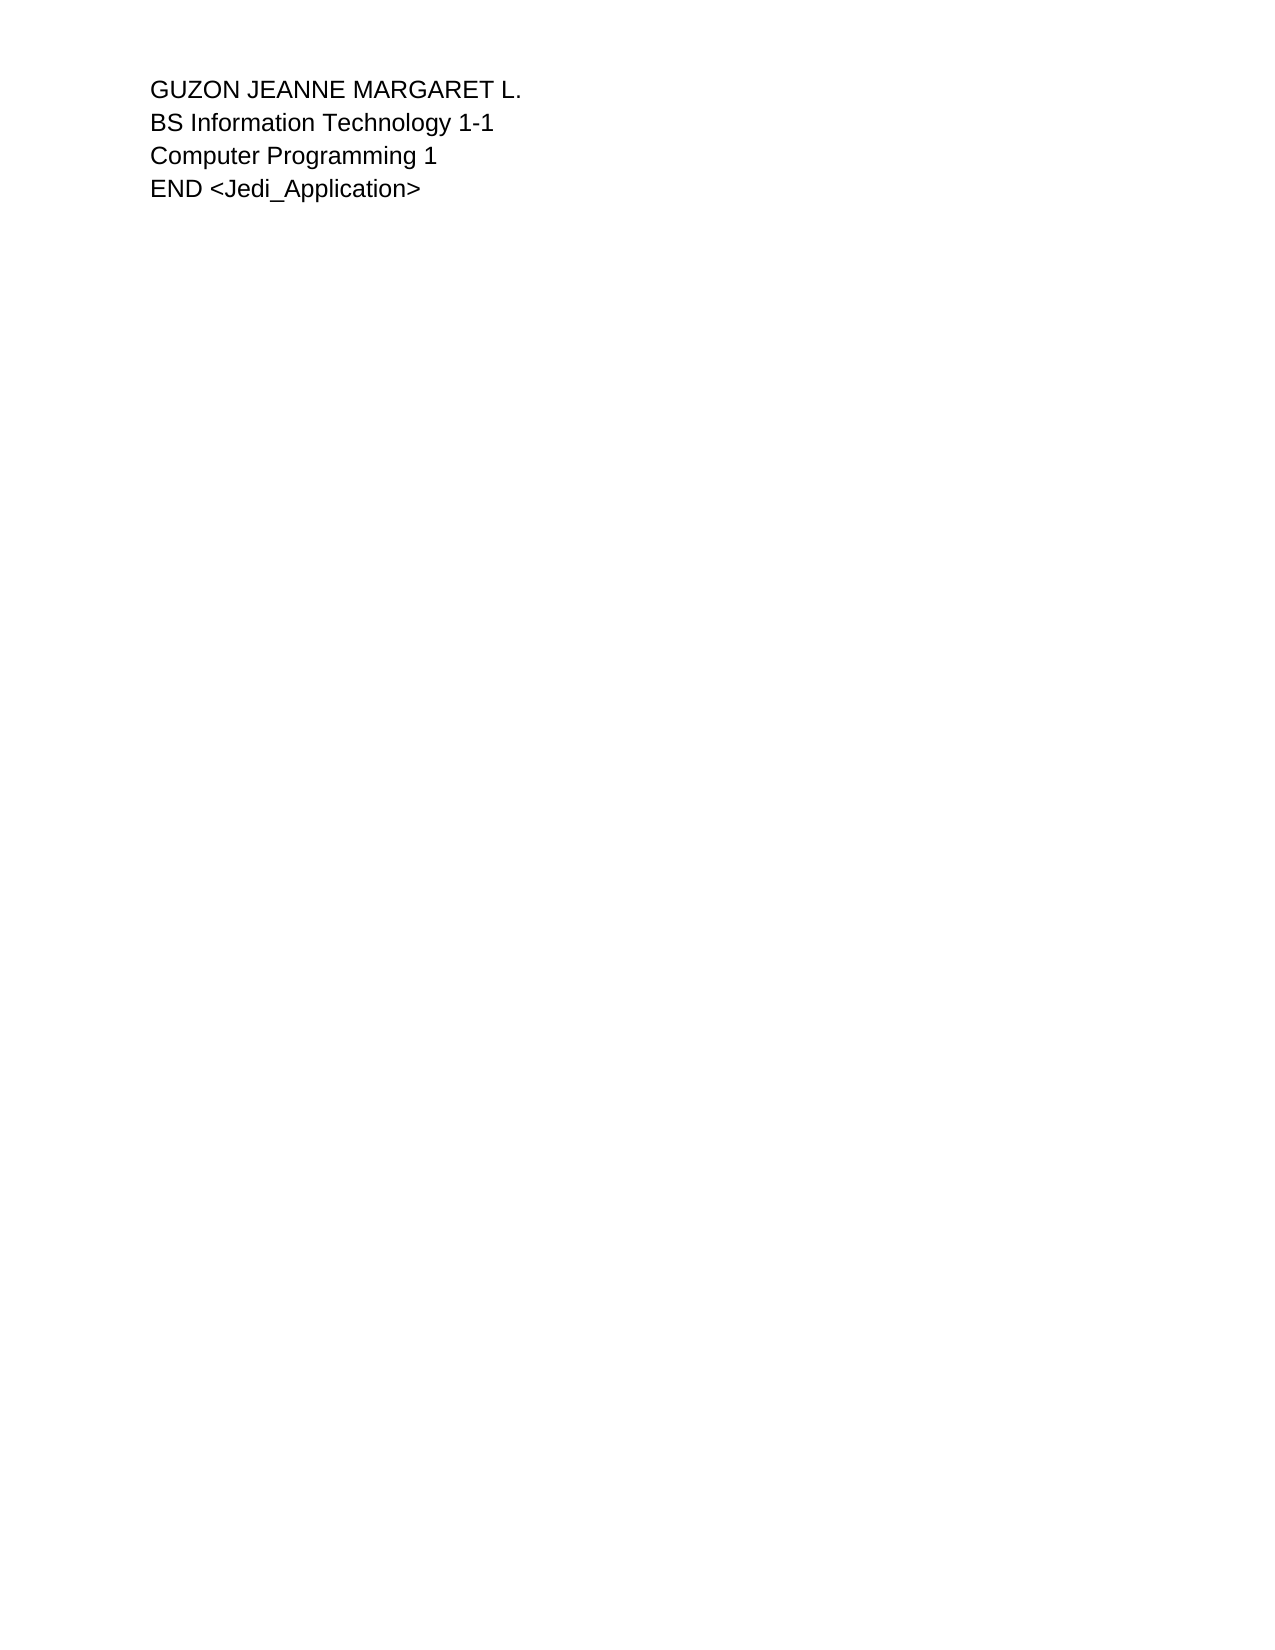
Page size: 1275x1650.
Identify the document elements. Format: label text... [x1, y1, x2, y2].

text END <Jedi_Application> [150, 174, 1125, 202]
